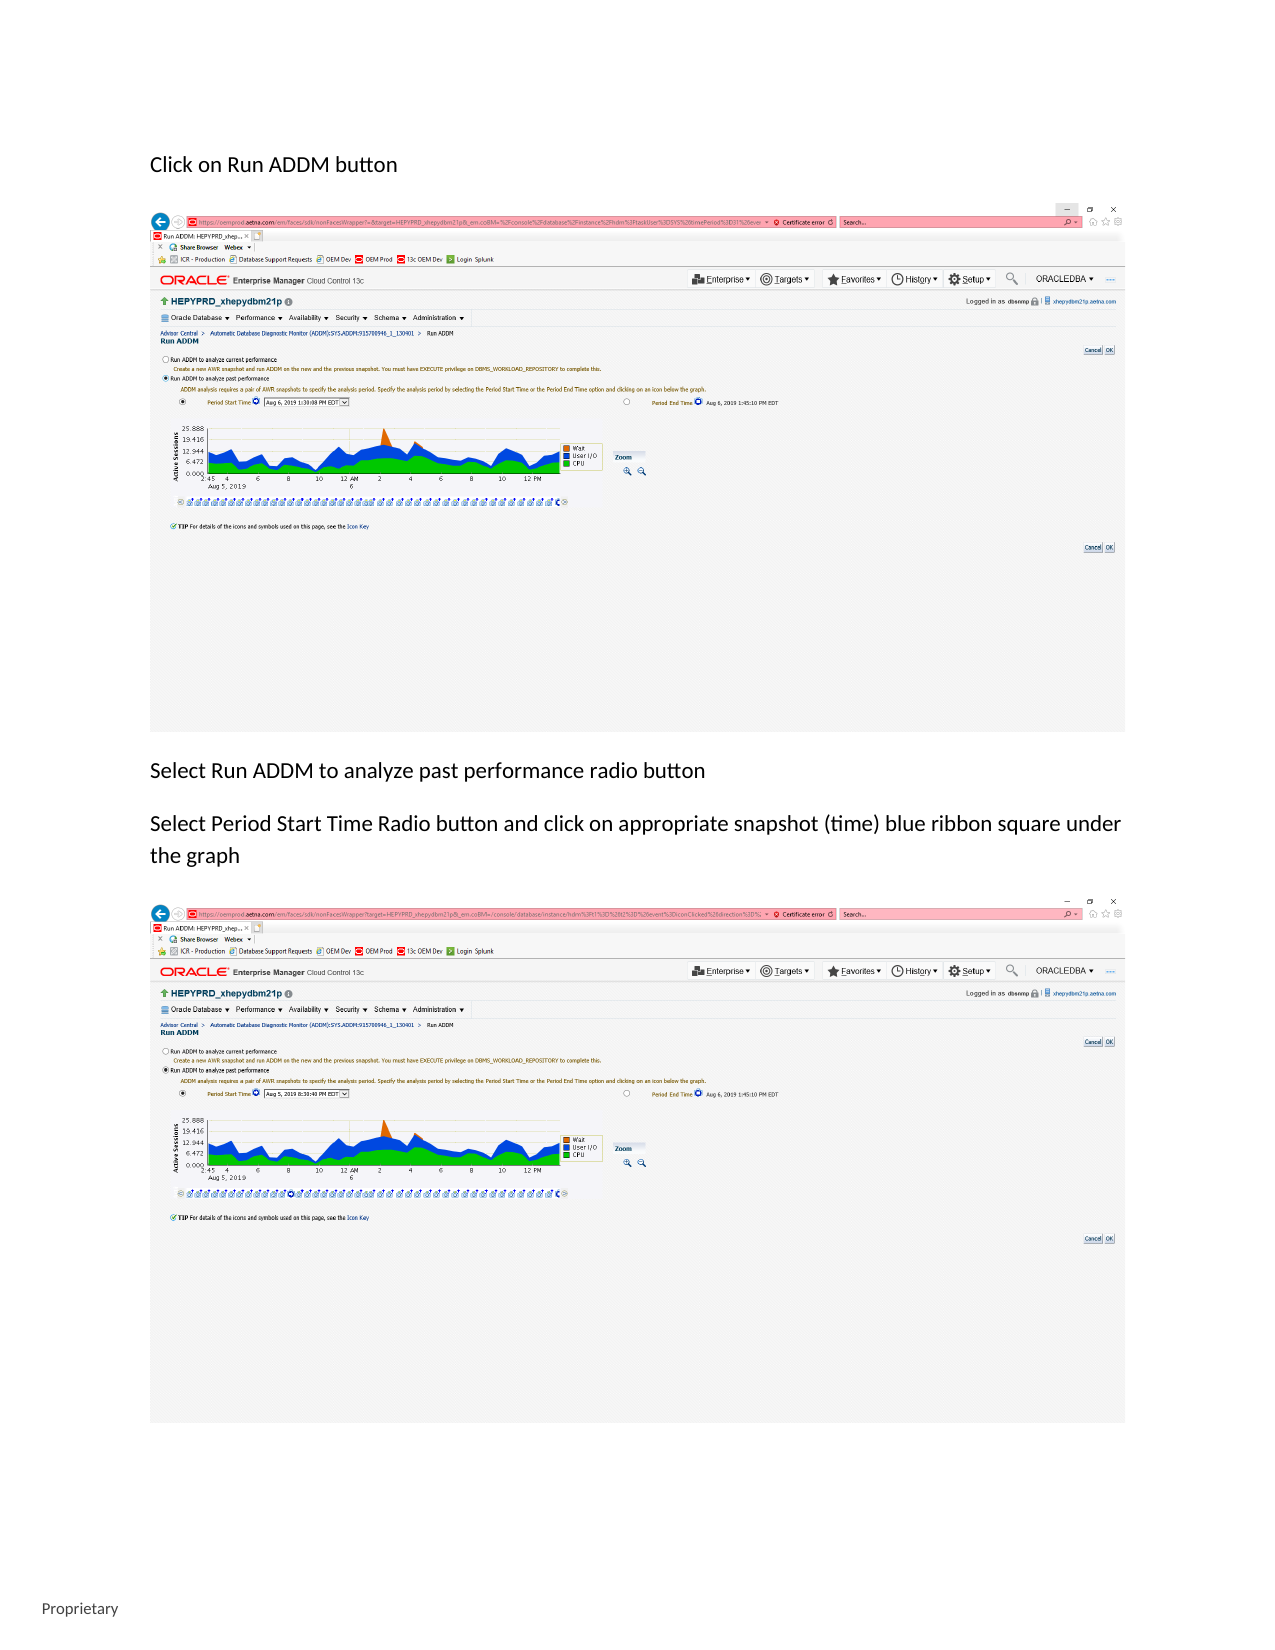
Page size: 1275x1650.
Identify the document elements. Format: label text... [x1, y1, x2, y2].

text Select Period Start Time Radio button and click on appropriate snapshot (time) blue ribbon square under the graph [150, 809, 1125, 869]
text Select Run ADDM to analyze past performance radio button [150, 756, 1125, 784]
picture [150, 203, 1125, 732]
picture [150, 894, 1125, 1423]
text Click on Run ADDM button [150, 150, 1125, 178]
